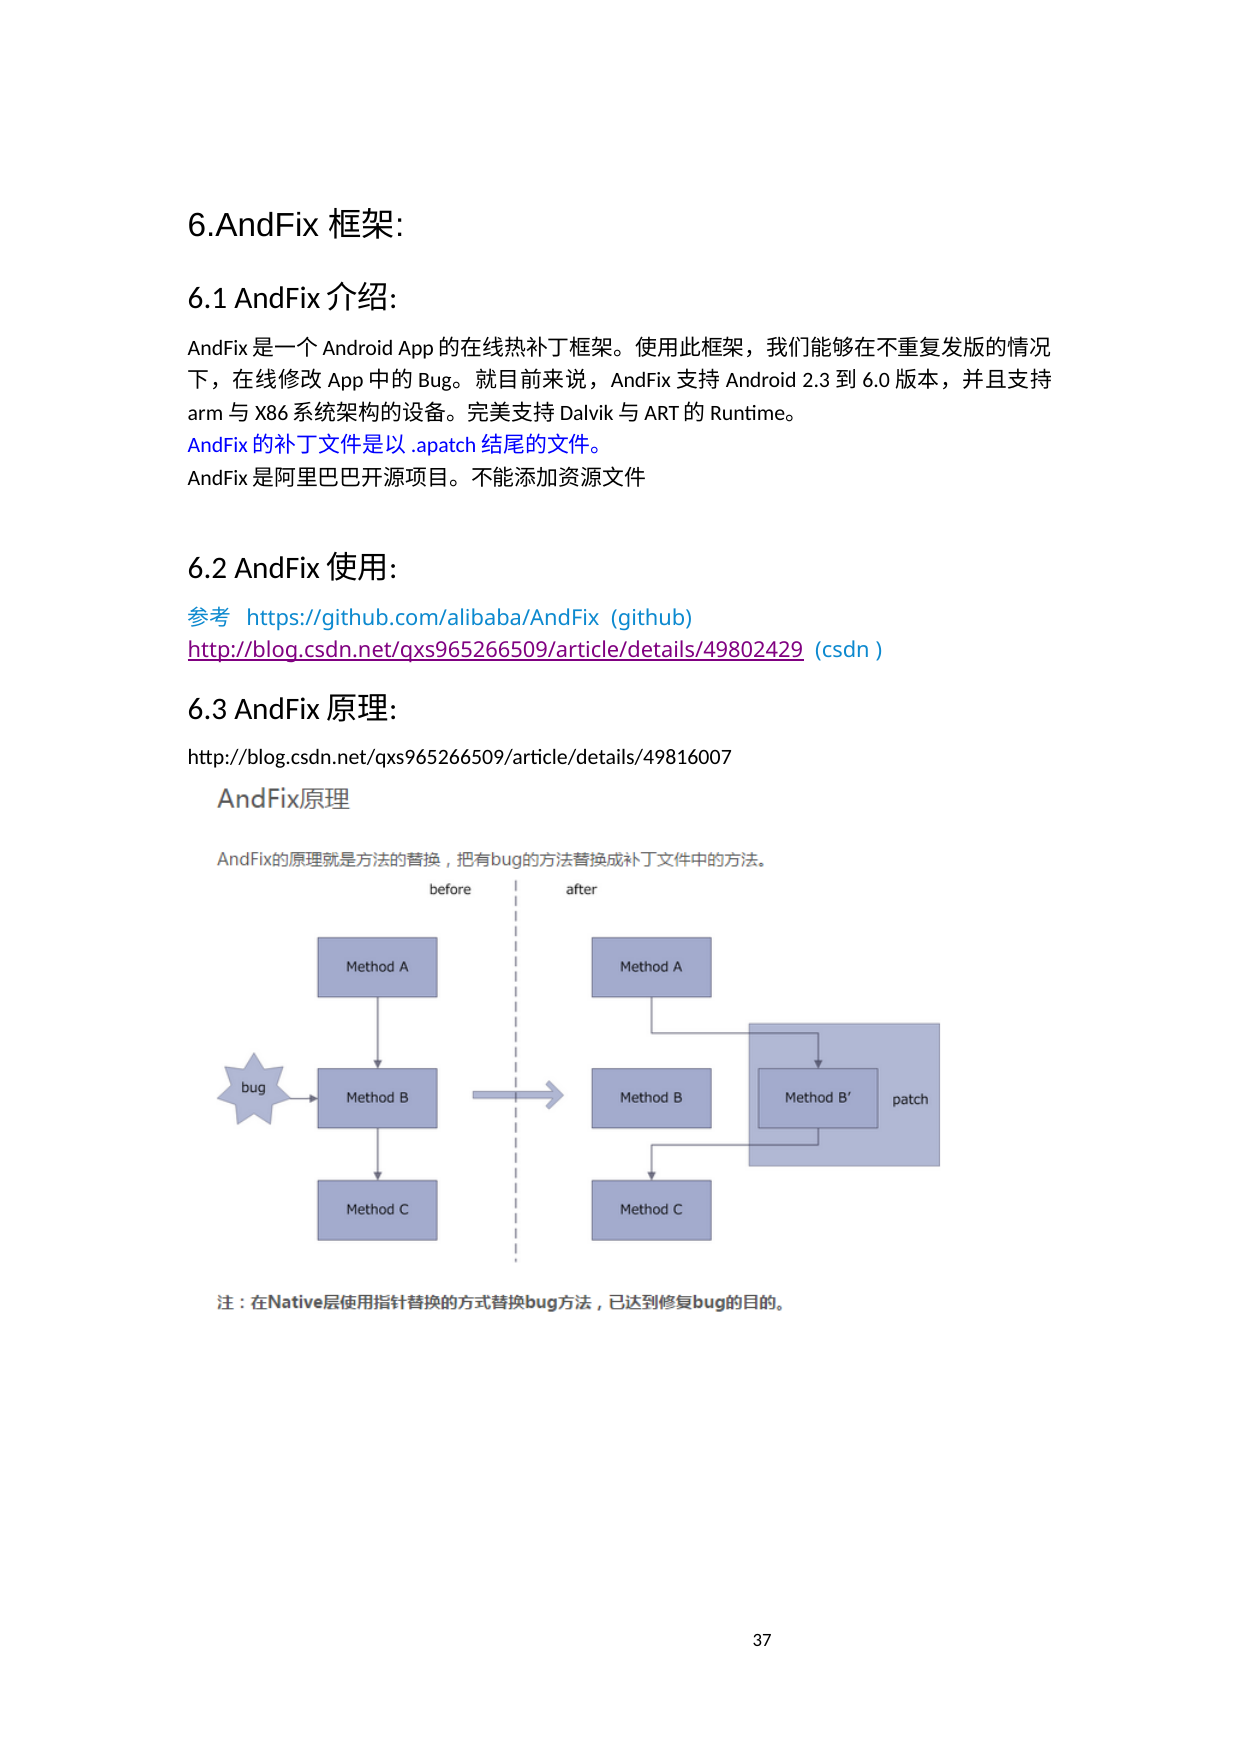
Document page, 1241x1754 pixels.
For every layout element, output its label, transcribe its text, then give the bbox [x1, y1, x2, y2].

subtitle 6.1 AndFix介绍: [187, 262, 1053, 327]
subtitle 6.2 AndFix使用: [187, 533, 1053, 598]
text http://blog.csdn.net/qxs965266509/article/details/49816007 [187, 740, 1053, 773]
picture [193, 779, 1035, 1331]
subtitle 6.AndFix 框架: [187, 189, 1053, 254]
subtitle 6.3 AndFix原理: [187, 673, 1053, 738]
text 参考 https://github.com/alibaba/AndFix (github) [246, 600, 1053, 632]
text http://blog.csdn.net/qxs965266509/article/details/49802429 (csdn ) [187, 632, 1053, 665]
text AndFix是一个Android App的在线热补丁框架。使用此框架，我们能够在不重复发版的情况下，在线修改App中的Bug。就目前来说，AndFix支持Android 2.3到6.0版本，并且支持arm 与 X86系统架构的设备。完美支持Dalvik与ART的Runtime。 AndFix 的补丁文件是以 .apatch 结尾的文件。 AndFix是阿里巴巴开源项目。不能添加资源文件 [187, 329, 1053, 492]
